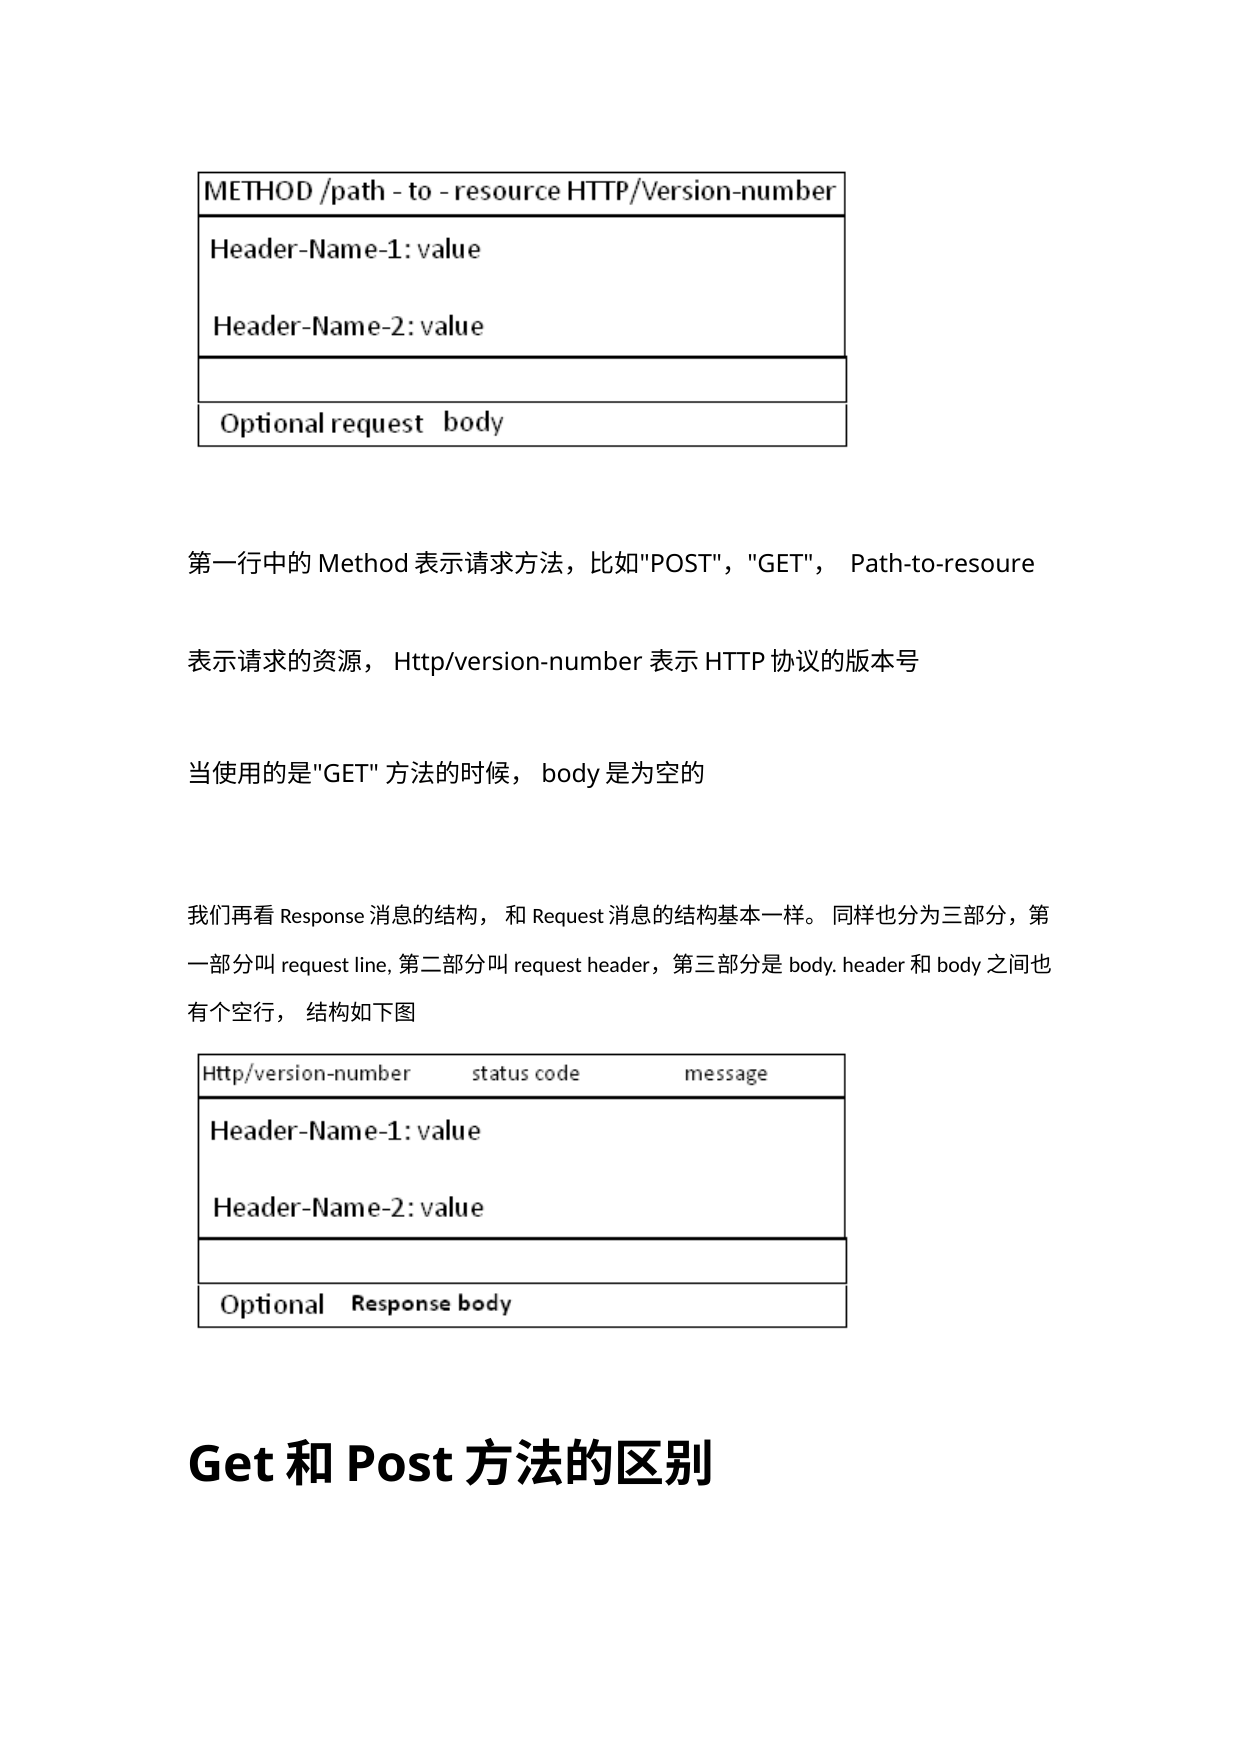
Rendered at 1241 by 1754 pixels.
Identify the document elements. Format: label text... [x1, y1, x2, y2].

text 我们再看Response消息的结构， 和Request消息的结构基本一样。 同样也分为三部分，第一部分叫request line, 第二部分叫request header，第三部分是body. header和body之间也有个空行， 结构如下图 [187, 897, 1053, 1027]
picture [187, 162, 860, 466]
text 当使用的是"GET" 方法的时候， body是为空的 [187, 739, 1053, 804]
subtitle Get和Post方法的区别 [187, 1411, 1053, 1508]
picture [187, 1043, 860, 1347]
text 第一行中的Method表示请求方法，比如"POST"，"GET"， Path-to-resoure表示请求的资源， Http/version-number 表示HTTP协议的版本号 [187, 529, 1053, 692]
